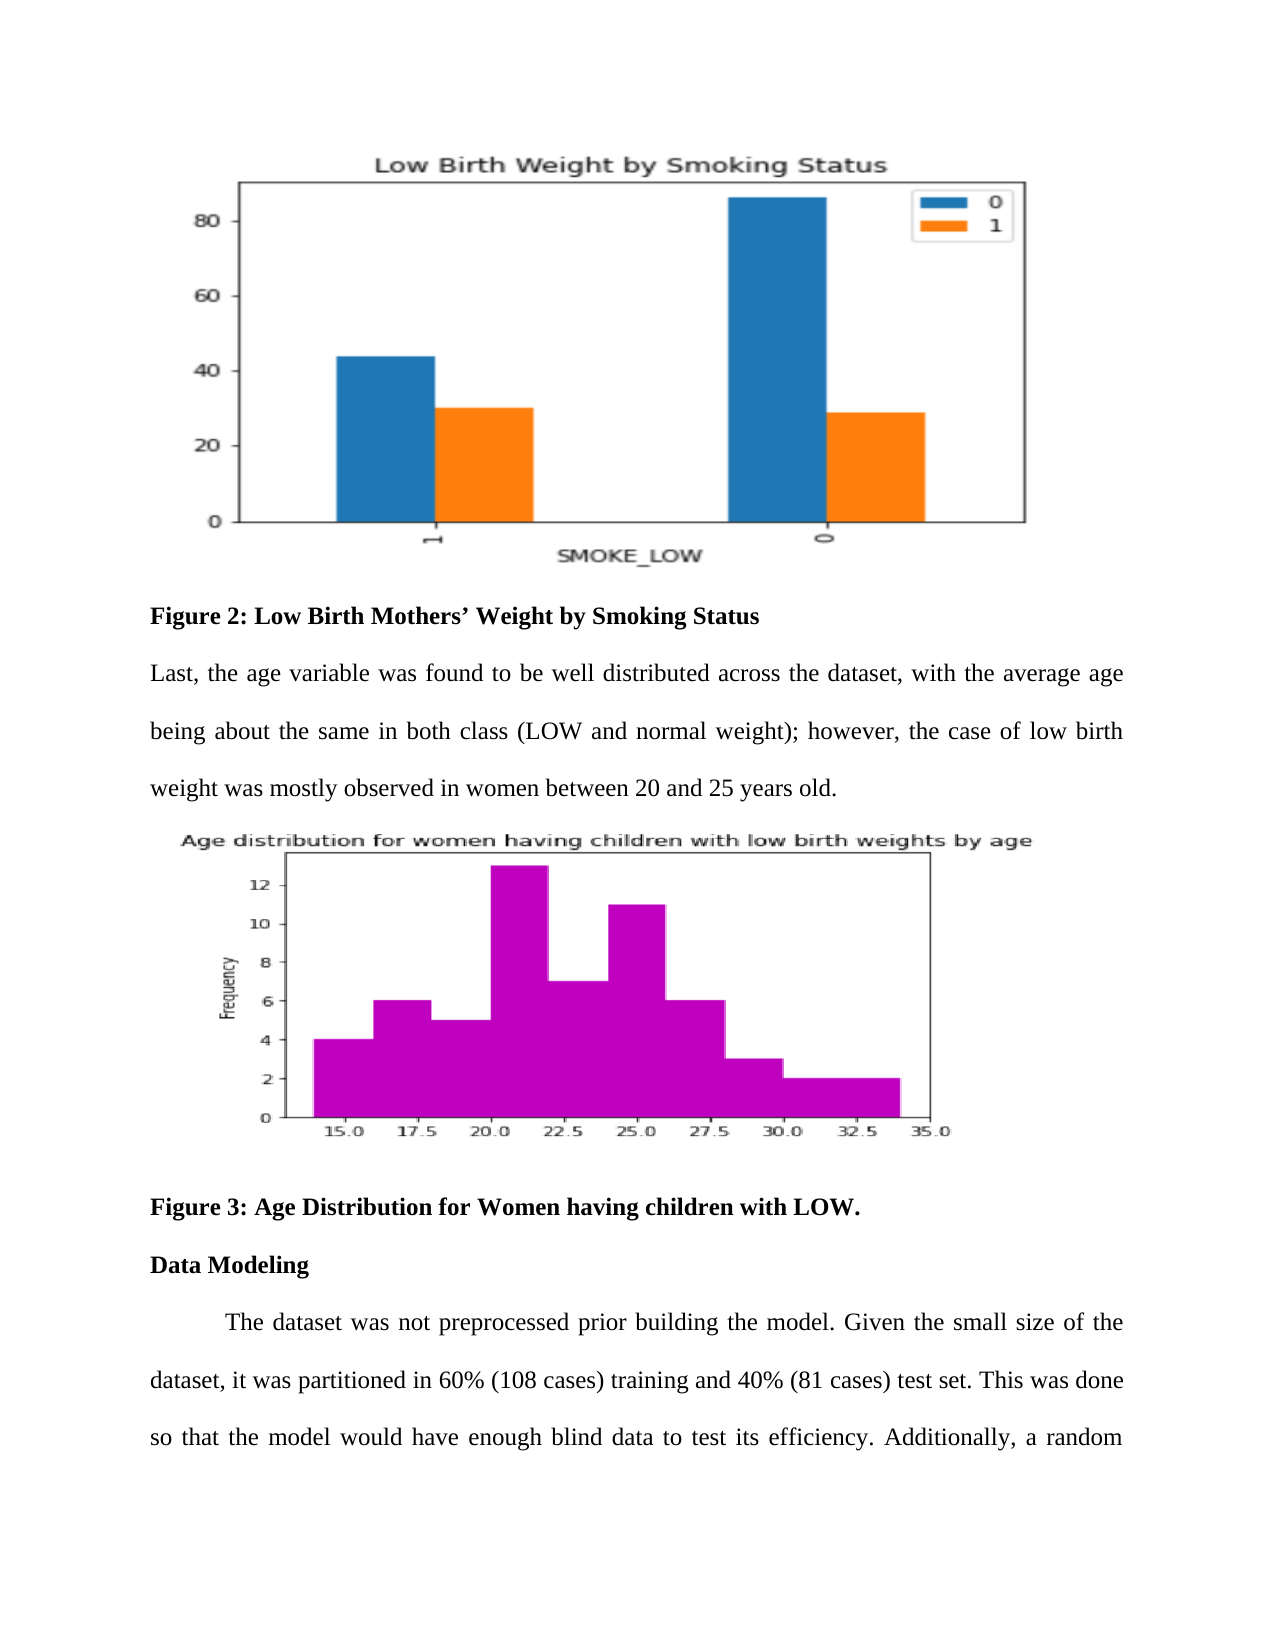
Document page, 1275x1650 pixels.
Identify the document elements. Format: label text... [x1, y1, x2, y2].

text Figure 2: Low Birth Mothers’ Weight by Smoking Status [150, 601, 1125, 630]
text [150, 1307, 1125, 1451]
text Data Modeling [150, 1250, 1125, 1278]
picture [150, 150, 1113, 573]
text Figure 3: Age Distribution for Women having children with LOW. [150, 1192, 1125, 1221]
picture [150, 831, 1110, 1165]
text Last, the age variable was found to be well distributed across the dataset, with the average age being about the same in both class (LOW and normal weight); however, the case of low birth weight was mostly observed in women between 20 and 25 years old. [150, 658, 1125, 802]
